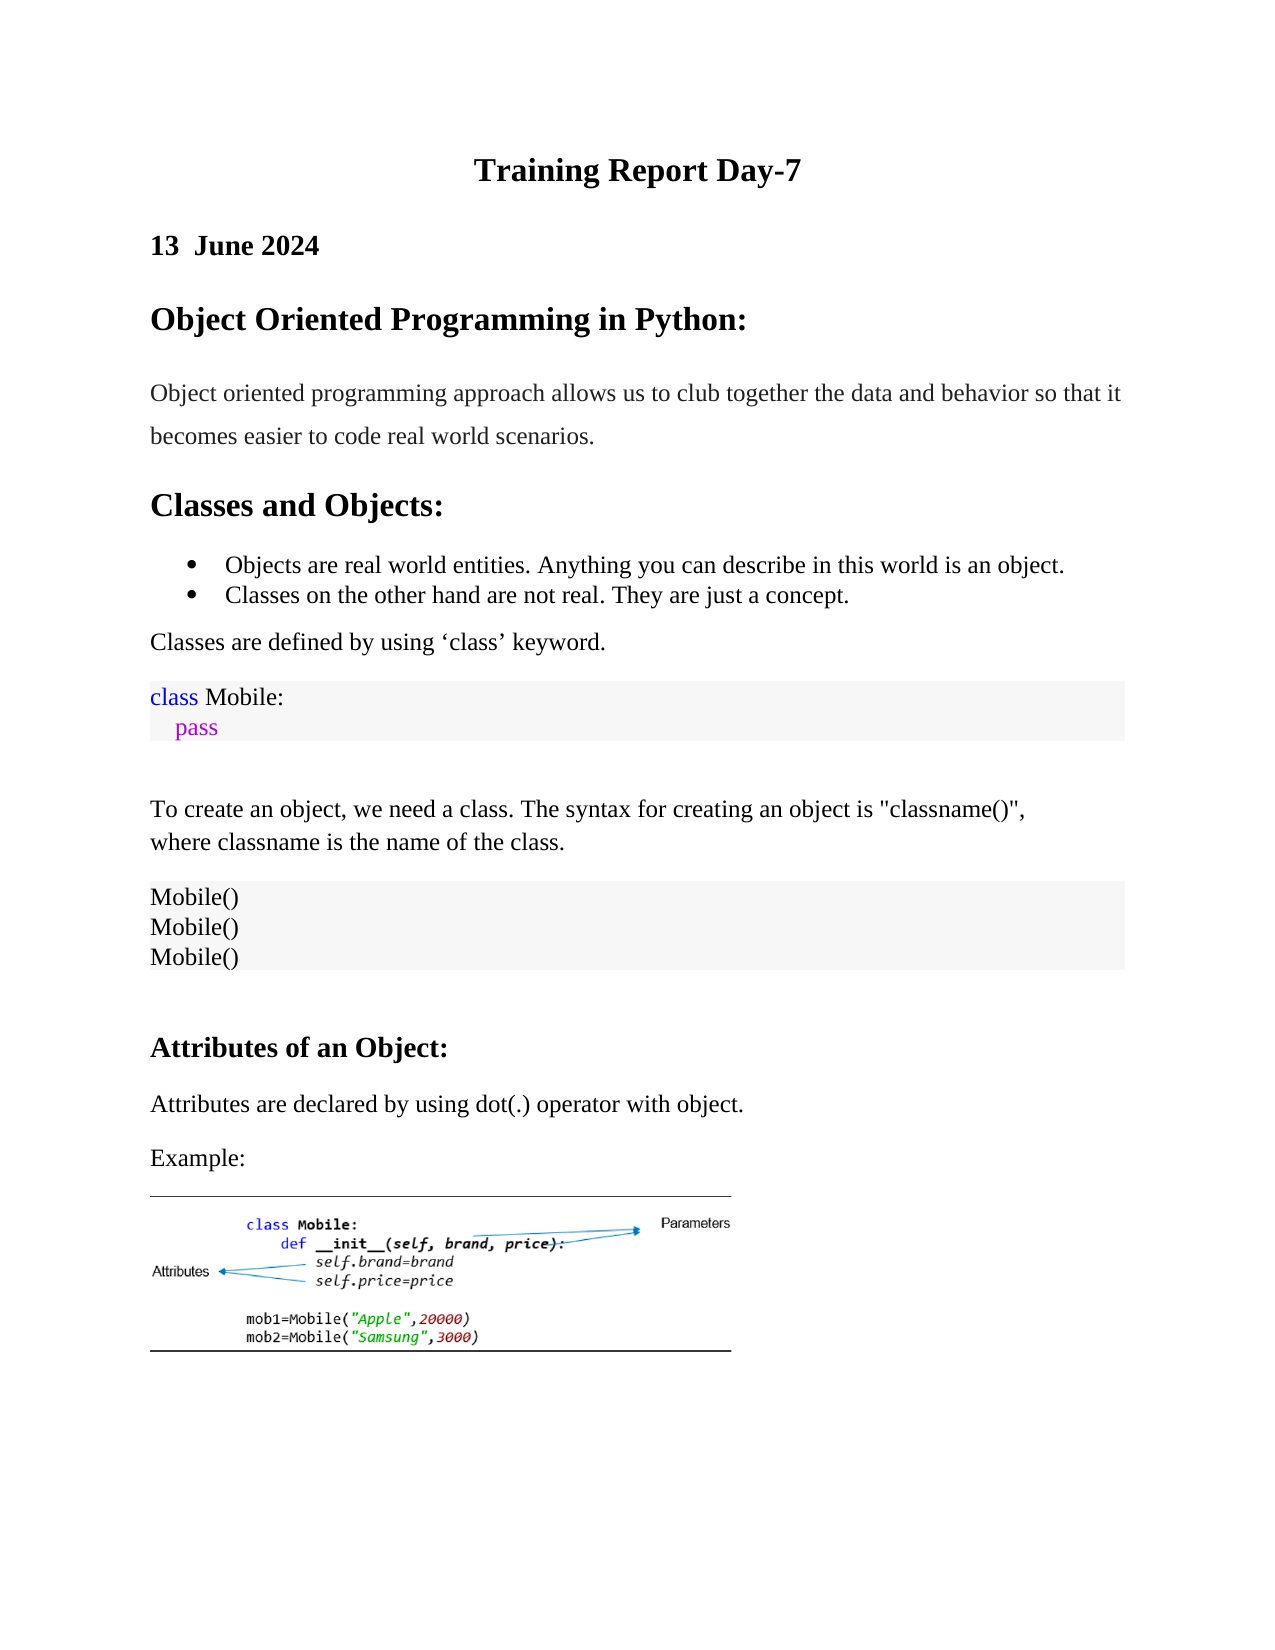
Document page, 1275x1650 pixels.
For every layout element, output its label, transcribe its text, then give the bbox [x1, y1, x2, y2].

text Mobile() [150, 911, 1125, 941]
text Attributes are declared by using dot(.) operator with object. [150, 1089, 1125, 1118]
picture [150, 1196, 732, 1352]
text To create an object, we need a class. The syntax for creating an object is "classname()", where classname is the name of the class. [150, 794, 1125, 856]
list Objects are real world entities. Anything you can describe in this world is an object. [187, 550, 1125, 578]
text Example: [150, 1143, 1125, 1172]
text Object Oriented Programming in Python: [150, 299, 1125, 338]
text class Mobile: [150, 681, 1125, 711]
text Classes are defined by using ‘class’ keyword. [150, 627, 1125, 656]
text Attributes of an Object: [150, 1030, 1125, 1063]
text Mobile() [150, 941, 1125, 970]
text Training Report Day-7 [150, 150, 1125, 188]
text Mobile() [150, 881, 1125, 911]
text pass [150, 711, 1125, 741]
text Object oriented programming approach allows us to club together the data and behavior so that it becomes easier to code real world scenarios. [150, 378, 1125, 450]
text Classes and Objects: [150, 485, 1125, 523]
list Classes on the other hand are not real. They are just a concept. [187, 580, 1125, 609]
text 13 June 2024 [150, 228, 1125, 262]
